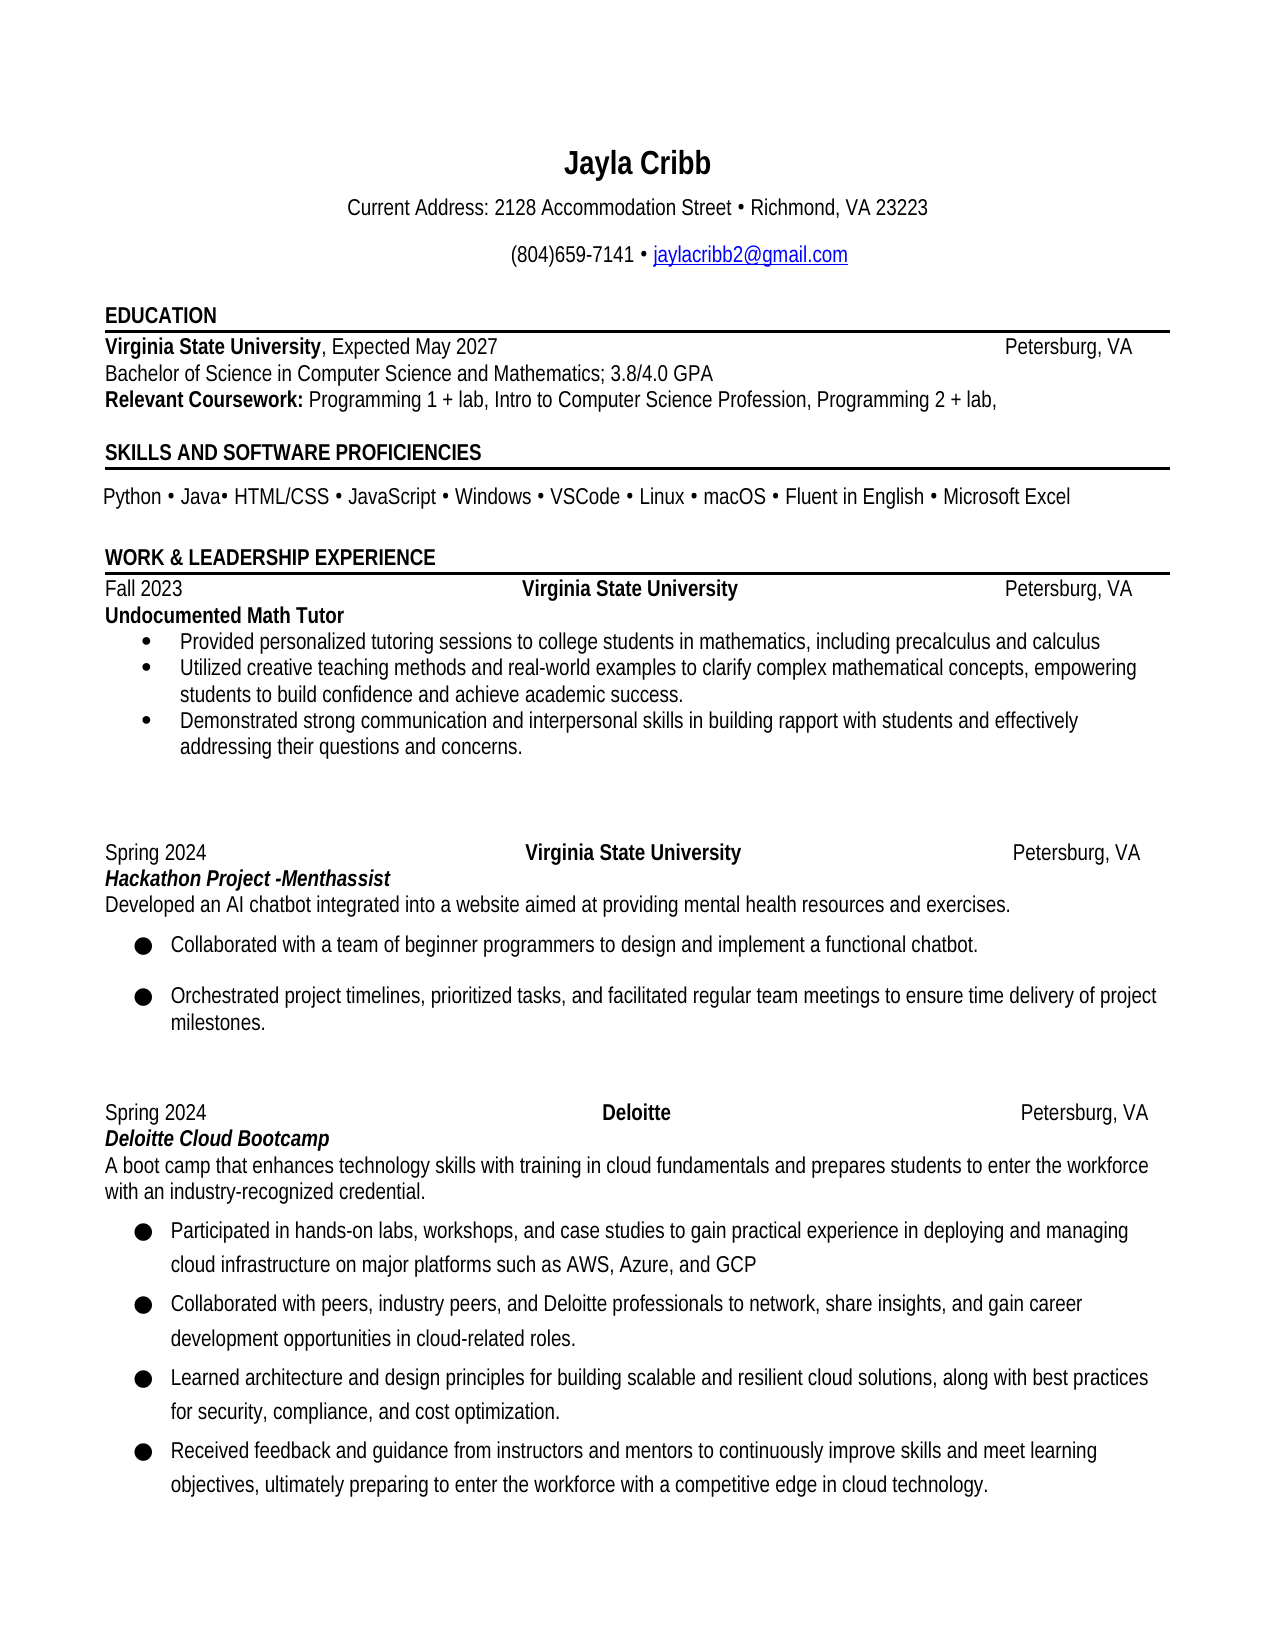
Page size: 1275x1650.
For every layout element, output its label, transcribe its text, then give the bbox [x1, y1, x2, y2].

title Jayla Cribb [105, 143, 1170, 181]
title (804)659-7141 • jaylacribb2@gmail.com [105, 228, 1170, 275]
subtitle EDUCATION [105, 302, 1170, 330]
list Provided personalized tutoring sessions to college students in mathematics, including precalculus and calculus [142, 628, 1170, 654]
text Undocumented Math Tutor [105, 602, 1170, 628]
list Utilized creative teaching methods and real-world examples to clarify complex mathematical concepts, empowering students to build confidence and achieve academic success. [142, 654, 1170, 707]
list Received feedback and guidance from instructors and mentors to continuously improve skills and meet learning objectives, ultimately preparing to enter the workforce with a competitive edge in cloud technology. [133, 1424, 1170, 1498]
text Spring 2024 Virginia State University Petersburg, VA [105, 839, 1170, 865]
title Current Address: 2128 Accommodation Street • Richmond, VA 23223 [105, 181, 1170, 228]
list Orchestrated project timelines, prioritized tasks, and facilitated regular team meetings to ensure time delivery of project milestones. [133, 969, 1170, 1036]
text A boot camp that enhances technology skills with training in cloud fundamentals and prepares students to enter the workforce with an industry-recognized credential. [105, 1152, 1170, 1204]
list Learned architecture and design principles for building scalable and resilient cloud solutions, along with best practices for security, compliance, and cost optimization. [133, 1351, 1170, 1424]
list Collaborated with peers, industry peers, and Deloitte professionals to network, share insights, and gain career development opportunities in cloud-related roles. [133, 1278, 1170, 1351]
text Python • Java• HTML/CSS • JavaScript • Windows • VSCode • Linux • macOS • Fluent in English • Microsoft Excel [87, 470, 1170, 517]
list Demonstrated strong communication and interpersonal skills in building rapport with students and effectively addressing their questions and concerns. [142, 707, 1170, 760]
subtitle SKILLS AND SOFTWARE PROFICIENCIES [105, 439, 1170, 467]
text Developed an AI chatbot integrated into a website aimed at providing mental health resources and exercises. [105, 891, 1170, 918]
text Hackathon Project -Menthassist [105, 865, 1170, 891]
text Virginia State University, Expected May 2027 Petersburg, VA [105, 333, 1170, 360]
list Participated in hands-on labs, workshops, and case studies to gain practical experience in deploying and managing cloud infrastructure on major platforms such as AWS, Azure, and GCP [133, 1204, 1170, 1278]
list Collaborated with a team of beginner programmers to design and implement a functional chatbot. [133, 918, 1170, 961]
text Relevant Coursework: Programming 1 + lab, Intro to Computer Science Profession, Programming 2 + lab, [105, 386, 1170, 412]
text Spring 2024 Deloitte Petersburg, VA [105, 1099, 1170, 1125]
text Fall 2023 Virginia State University Petersburg, VA [105, 575, 1170, 602]
subtitle WORK & LEADERSHIP EXPERIENCE [105, 544, 1170, 572]
text Deloitte Cloud Bootcamp [105, 1125, 1170, 1152]
subtitle Bachelor of Science in Computer Science and Mathematics; 3.8/4.0 GPA [105, 360, 1170, 386]
